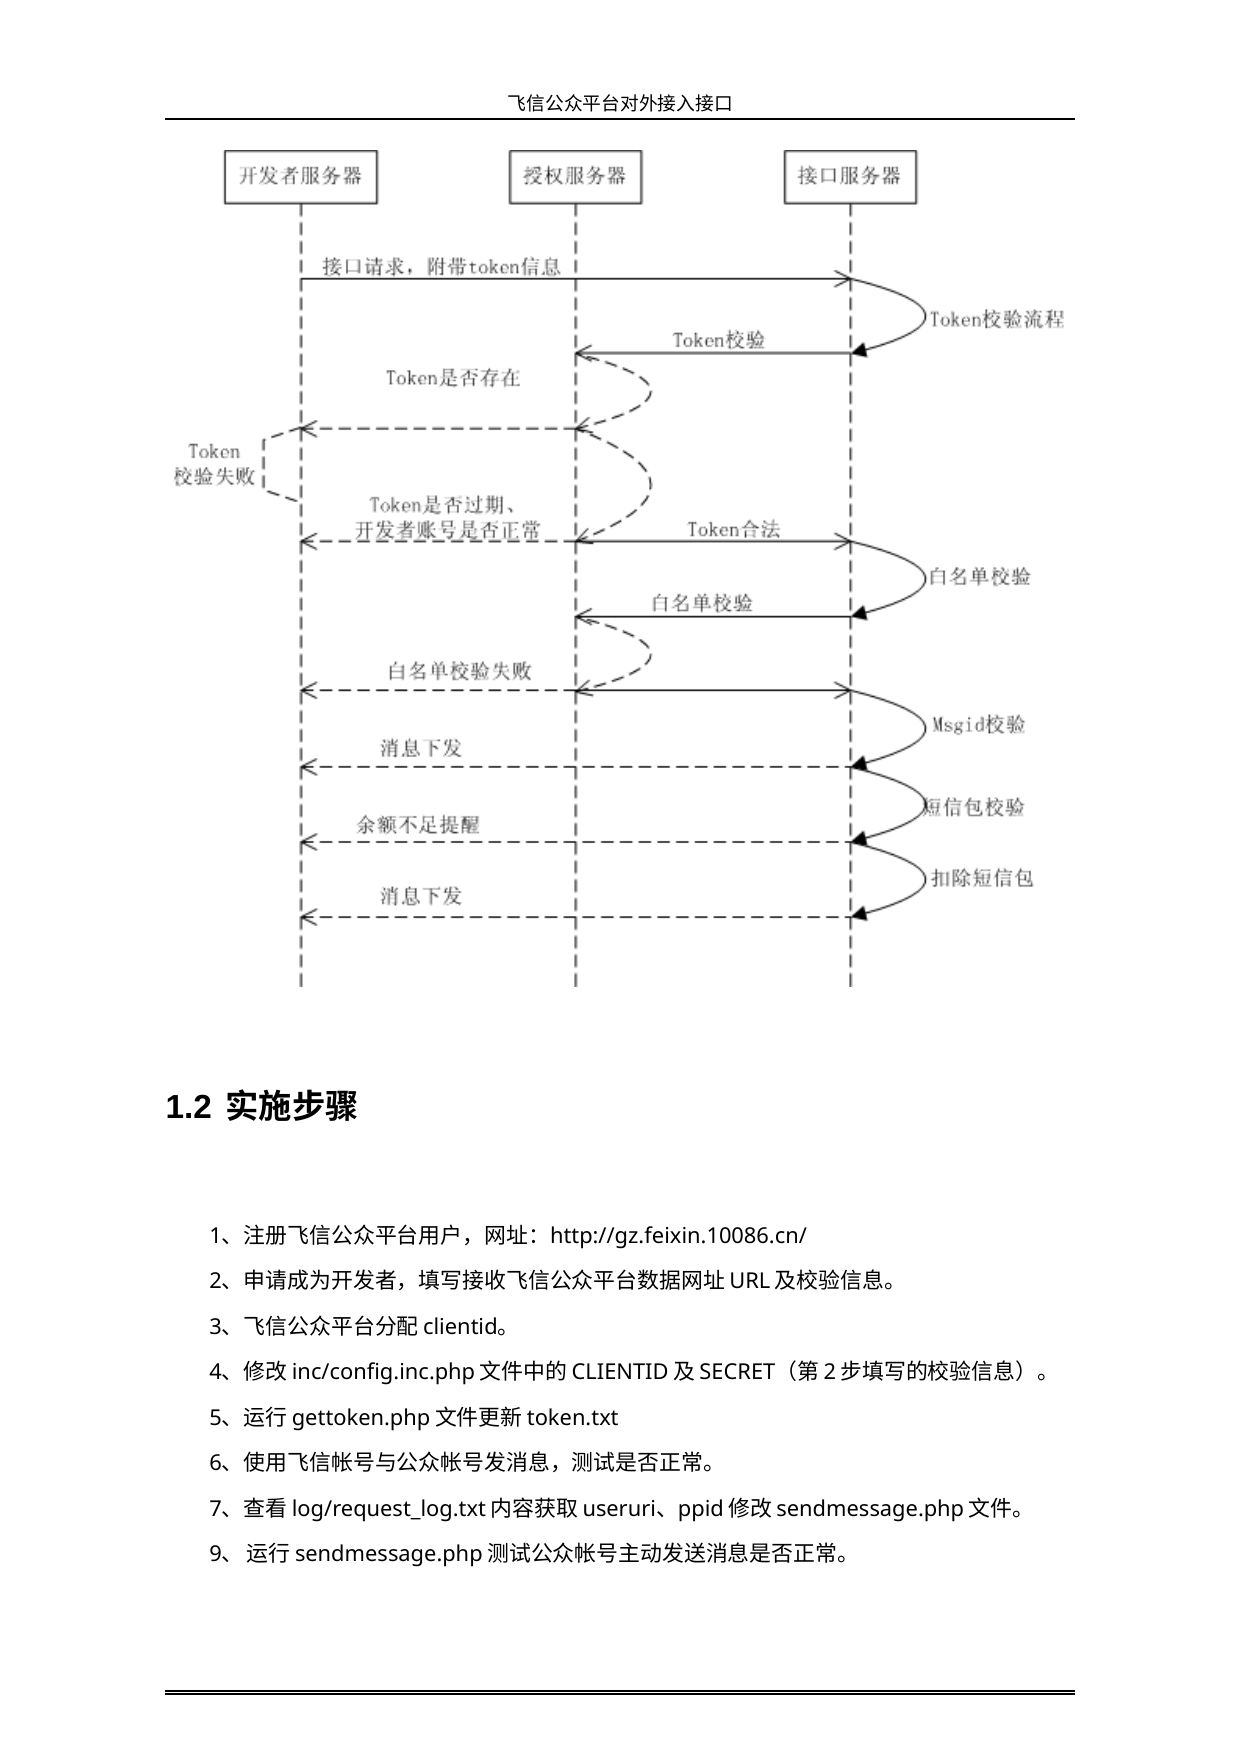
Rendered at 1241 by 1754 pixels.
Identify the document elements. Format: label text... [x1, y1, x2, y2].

text 4、修改inc/config.inc.php文件中的CLIENTID及SECRET（第2步填写的校验信息）。 [209, 1348, 1075, 1393]
text 3、飞信公众平台分配clientid。 [209, 1302, 1075, 1348]
text 5、运行gettoken.php文件更新token.txt [209, 1393, 1075, 1438]
text 1、注册飞信公众平台用户，网址：http://gz.feixin.10086.cn/ [209, 1211, 1075, 1257]
text 2、申请成为开发者，填写接收飞信公众平台数据网址URL及校验信息。 [209, 1257, 1075, 1302]
list 运行sendmessage.php测试公众帐号主动发送消息是否正常。 [209, 1529, 1075, 1575]
text 6、使用飞信帐号与公众帐号发消息，测试是否正常。 [209, 1438, 1075, 1484]
text 7、查看log/request_log.txt内容获取useruri、ppid修改sendmessage.php文件。 [209, 1484, 1075, 1529]
subtitle 实施步骤 [165, 1059, 1075, 1149]
picture [173, 150, 1067, 987]
